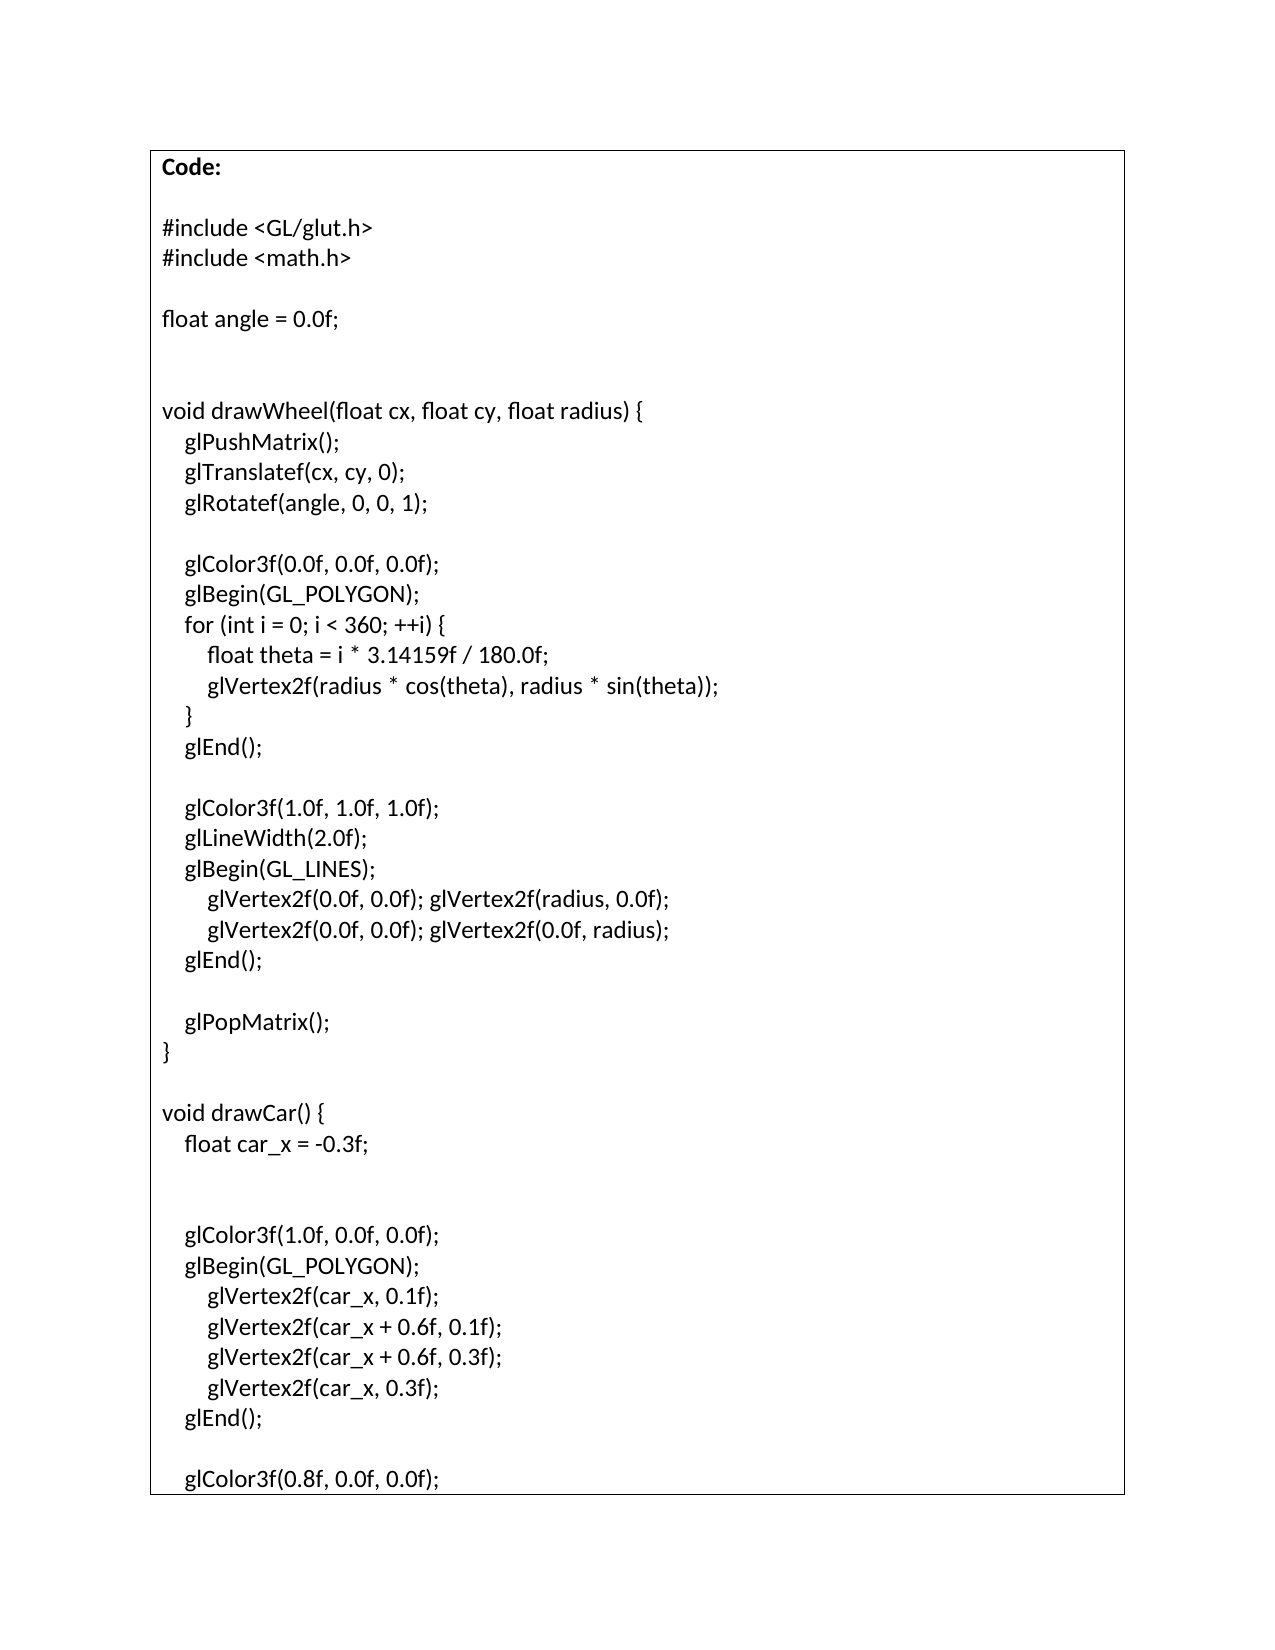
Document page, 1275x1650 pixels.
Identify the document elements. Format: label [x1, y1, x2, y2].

table_cell [151, 151, 1124, 1494]
